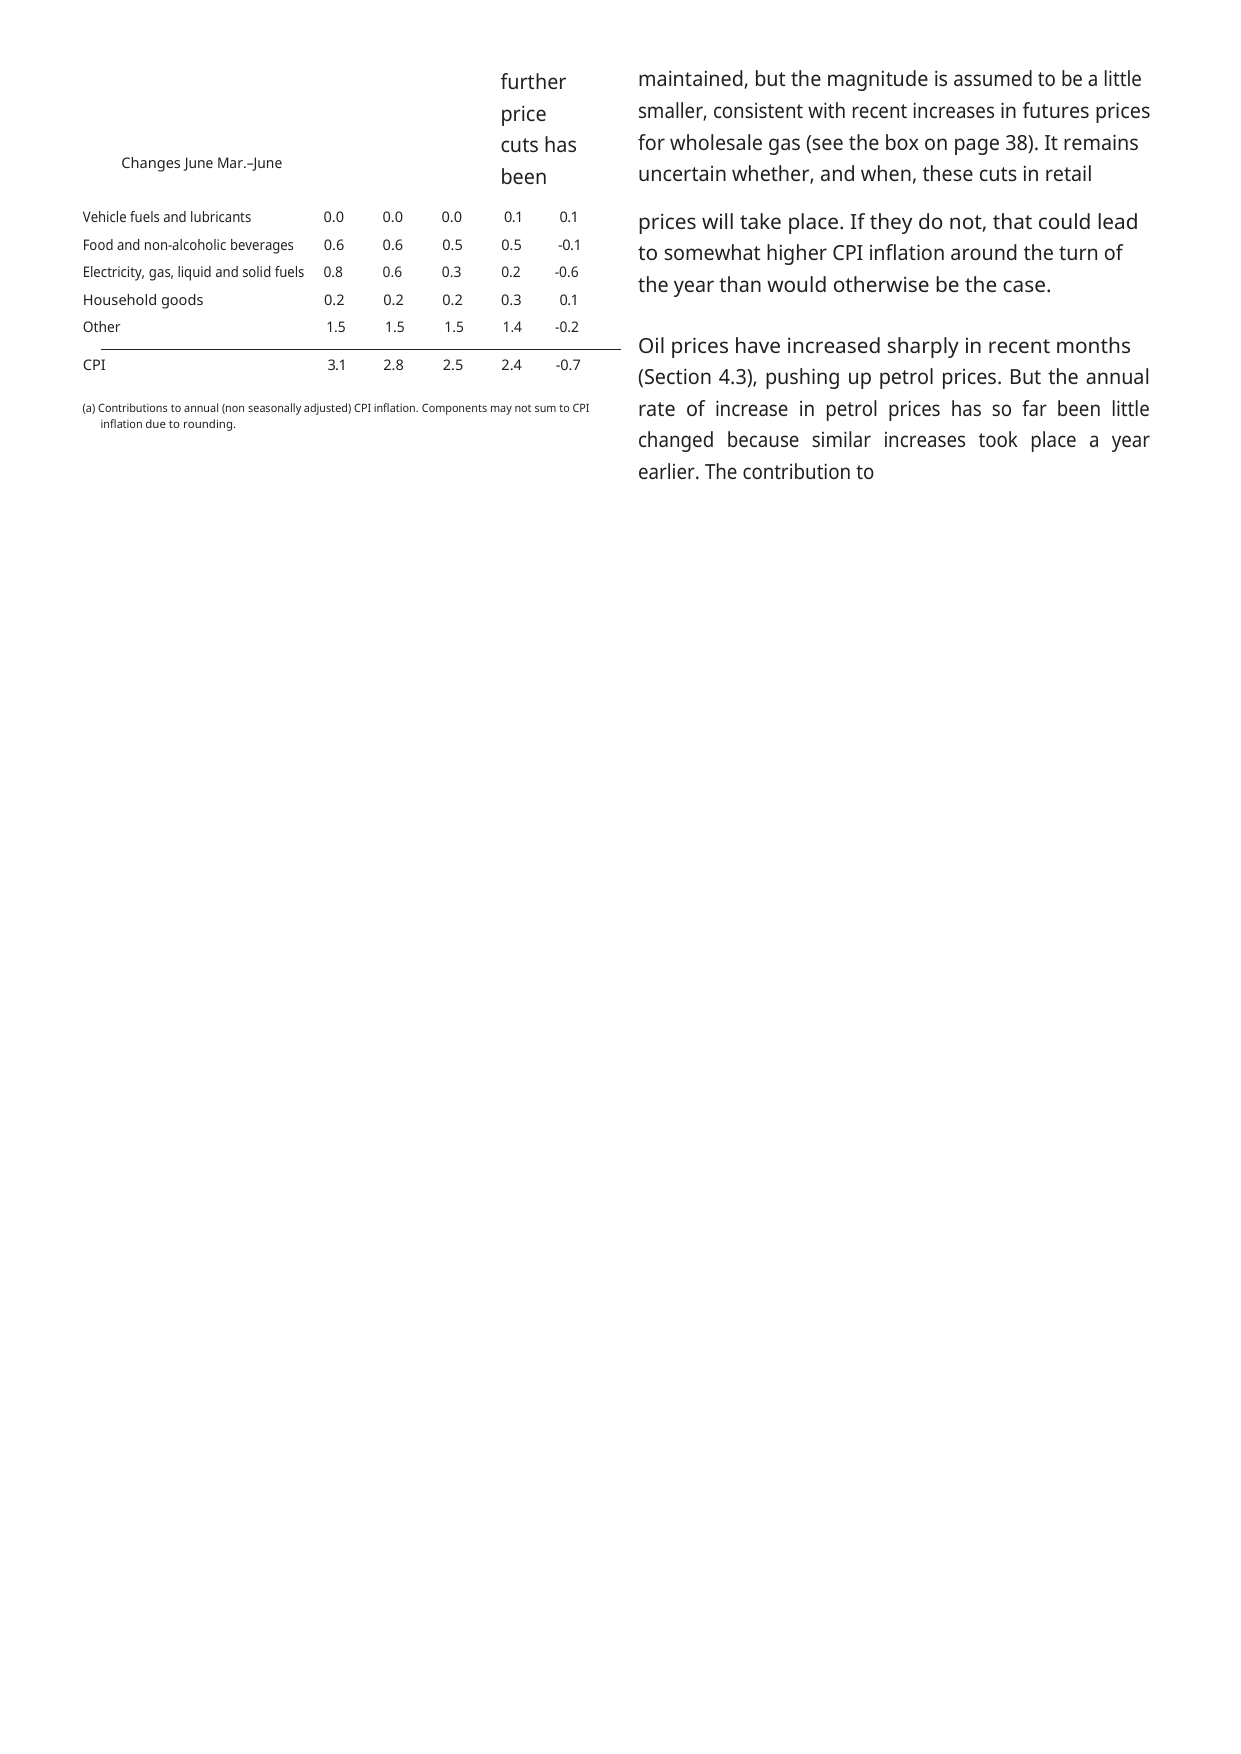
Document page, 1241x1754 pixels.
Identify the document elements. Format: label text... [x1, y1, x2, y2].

text Food and non-alcoholic beverages 0.6 0.6 0.5 0.5 -0.1 [83, 234, 598, 254]
text Oil prices have increased sharply in recent months [638, 331, 1173, 359]
text (Section 4.3), pushing up petrol prices. But the annual rate of increase in petrol prices has so far been little changed because similar increases took place a year earlier. The contribution to [638, 362, 1150, 485]
text Household goods 0.2 0.2 0.2 0.3 0.1 [83, 289, 598, 309]
text Other 1.5 1.5 1.5 1.4 -0.2 [83, 317, 598, 337]
text further price cuts has been maintained, but the magnitude is assumed to be a little smaller, consistent with recent increases in futures prices for wholesale gas (see the box on page 38). It remains uncertain whether, and when, these cuts in retail [638, 64, 1158, 188]
text Vehicle fuels and lubricants 0.0 0.0 0.0 0.1 0.1 [83, 207, 598, 227]
text Changes June Mar.–June [83, 154, 468, 172]
text prices will take place. If they do not, that could lead to somewhat higher CPI inflation around the turn of the year than would otherwise be the case. [638, 207, 1158, 298]
text CPI 3.1 2.8 2.5 2.4 -0.7 [83, 354, 598, 374]
text Electricity, gas, liquid and solid fuels 0.8 0.6 0.3 0.2 -0.6 [83, 262, 598, 282]
text (a) Contributions to annual (non seasonally adjusted) CPI inflation. Components may not sum to CPI inflation due to rounding. [82, 400, 598, 431]
